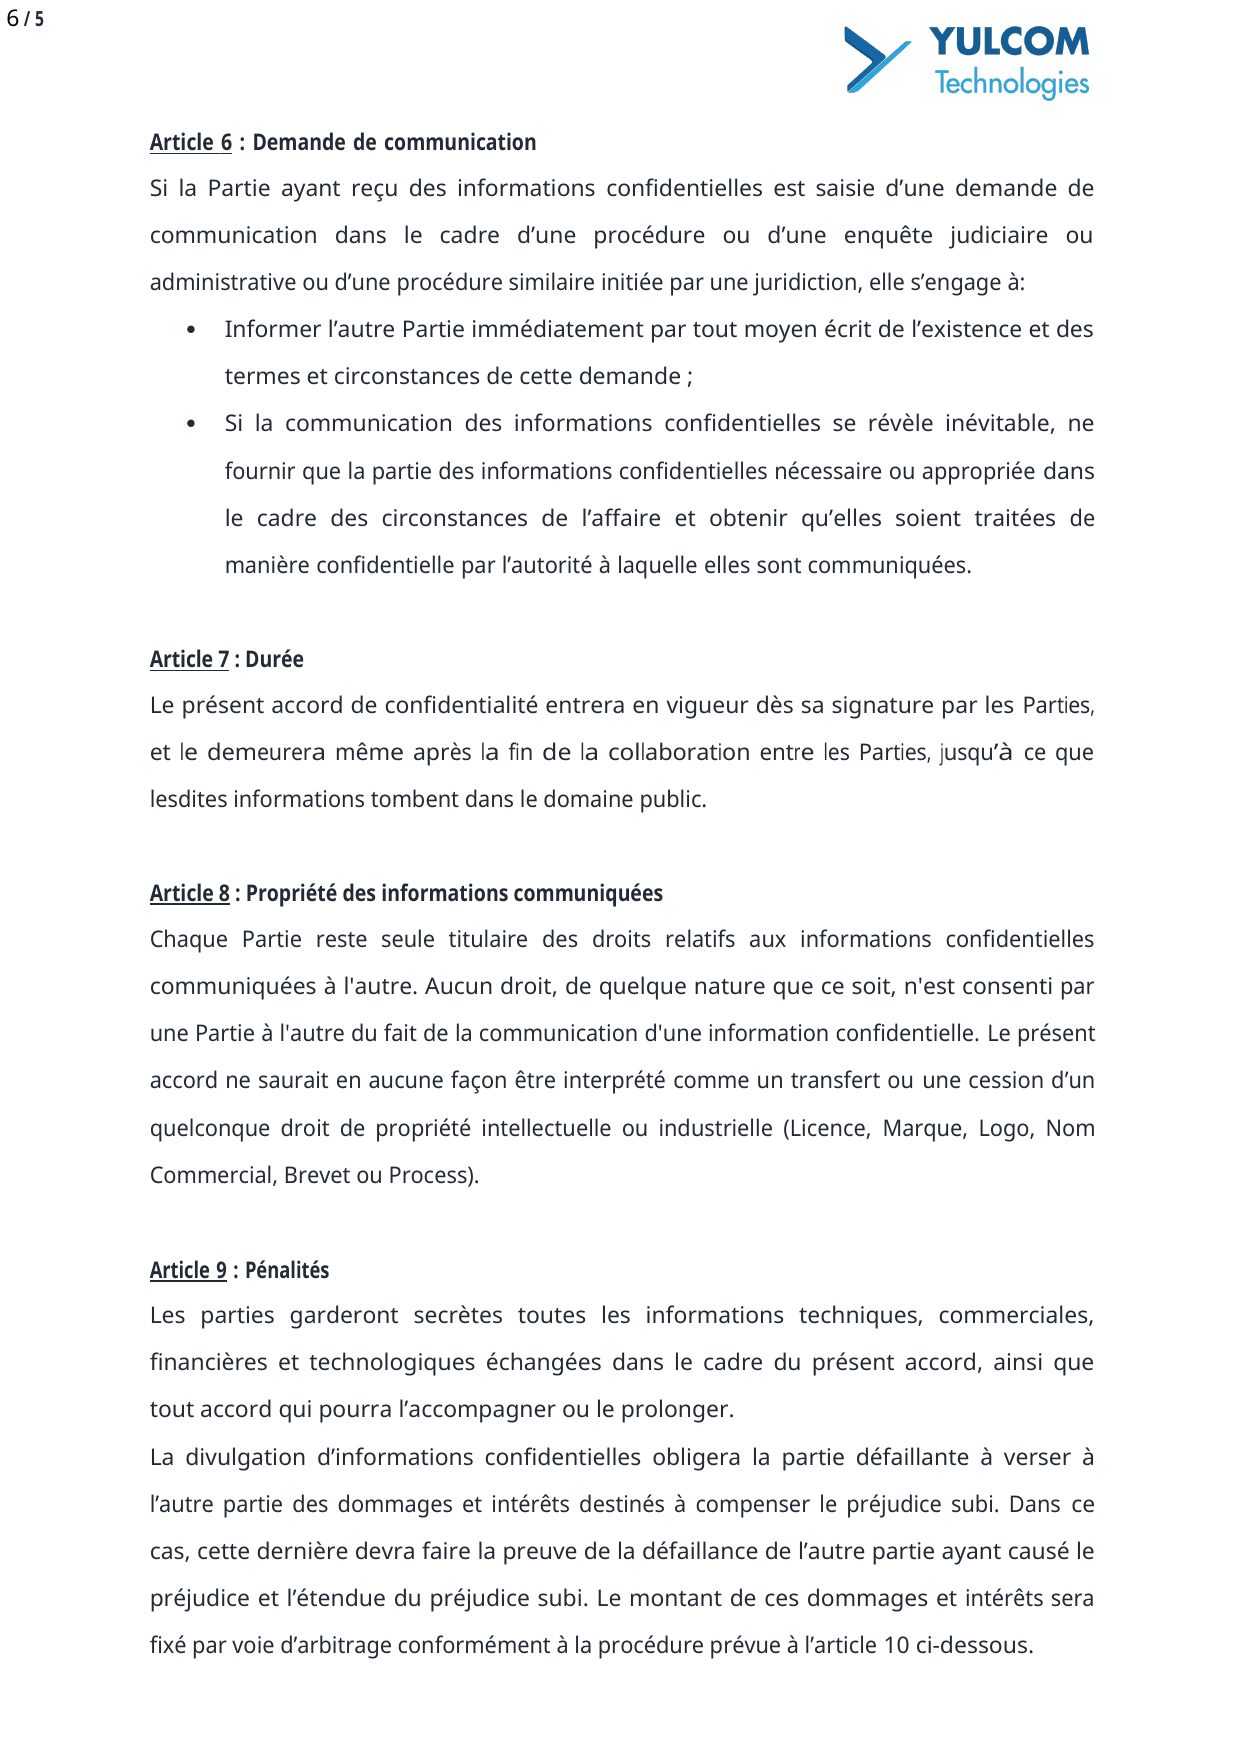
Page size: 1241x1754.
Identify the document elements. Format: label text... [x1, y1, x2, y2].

text Les parties garderont secrètes toutes les informations techniques, commerciales, financières et technologiques échangées dans le cadre du présent accord, ainsi que tout accord qui pourra l’accompagner ou le prolonger. [149, 1299, 1095, 1424]
text Si la Partie ayant reçu des informations confidentielles est saisie d’une demande de communication dans le cadre d’une procédure ou d’une enquête judiciaire ou administrative ou d’une procédure similaire initiée par une juridiction, elle s’engage à: [149, 171, 1095, 297]
picture [837, 16, 1096, 107]
list Informer l’autre Partie immédiatement par tout moyen écrit de l’existence et des termes et circonstances de cette demande ; [187, 313, 1094, 391]
list Si la communication des informations confidentielles se révèle inévitable, ne fournir que la partie des informations confidentielles nécessaire ou appropriée dans le cadre des circonstances de l’affaire et obtenir qu’elles soient traitées de manière confidentielle par l’autorité à laquelle elles sont communiquées. [187, 407, 1095, 580]
text Chaque Partie reste seule titulaire des droits relatifs aux informations confidentielles communiquées à l'autre. Aucun droit, de quelque nature que ce soit, n'est consenti par une Partie à l'autre du fait de la communication d'une information confidentielle. Le présent accord ne saurait en aucune façon être interprété comme un transfert ou une cession d’un quelconque droit de propriété intellectuelle ou industrielle (Licence, Marque, Logo, Nom Commercial, Brevet ou Process). [149, 923, 1095, 1190]
text Le présent accord de confidentialité entrera en vigueur dès sa signature par les Parties, et le demeurera même après la fin de la collaboration entre les Parties, jusqu’à ce que lesdites informations tombent dans le domaine public. [149, 689, 1095, 814]
subtitle Article 6 : Demande de communication [149, 126, 1117, 157]
subtitle Article 7 : Durée [149, 643, 1117, 675]
text La divulgation d’informations confidentielles obligera la partie défaillante à verser à l’autre partie des dommages et intérêts destinés à compenser le préjudice subi. Dans ce cas, cette dernière devra faire la preuve de la défaillance de l’autre partie ayant causé le préjudice et l’étendue du préjudice subi. Le montant de ces dommages et intérêts sera fixé par voie d’arbitrage conformément à la procédure prévue à l’article 10 ci-dessous. [149, 1441, 1095, 1661]
subtitle Article 9 : Pénalités [149, 1254, 1117, 1285]
subtitle Article 8 : Propriété des informations communiquées [149, 877, 1117, 908]
